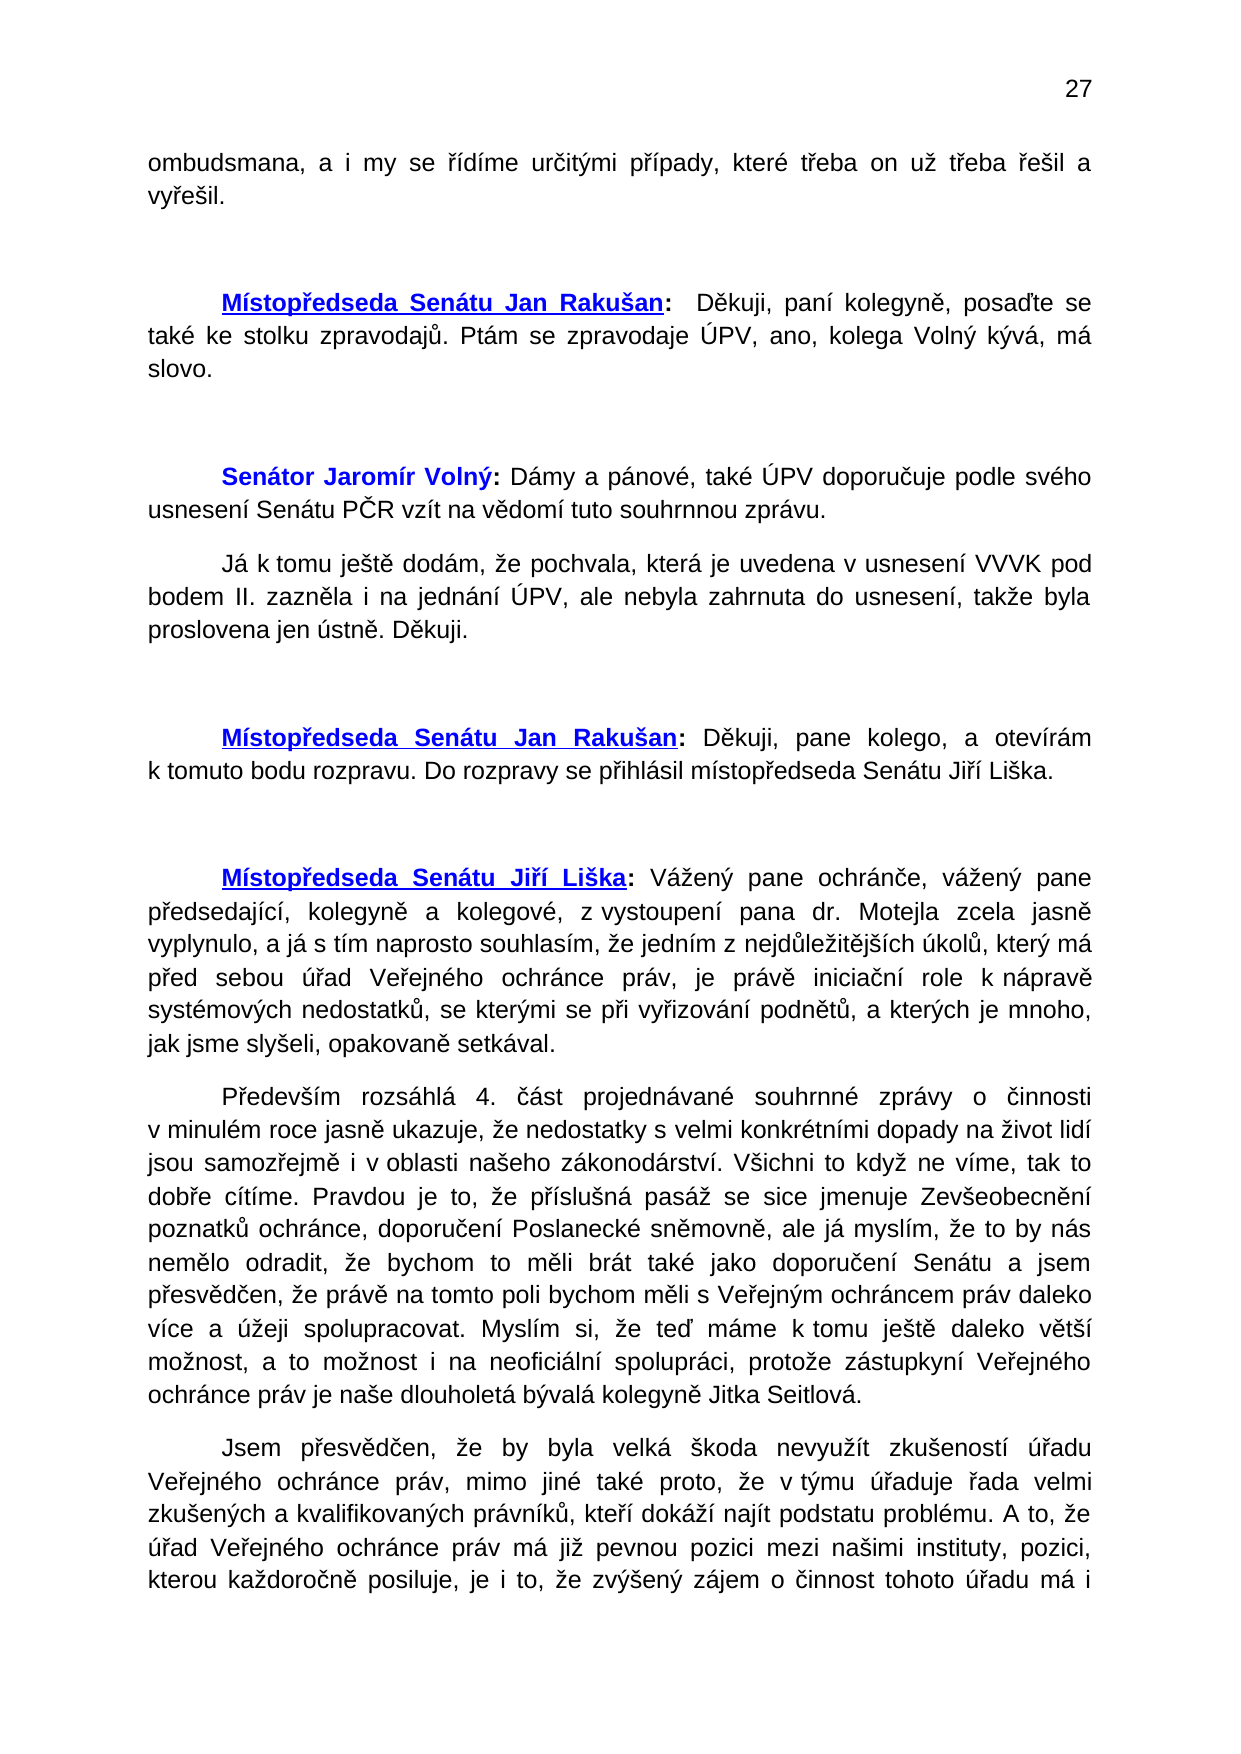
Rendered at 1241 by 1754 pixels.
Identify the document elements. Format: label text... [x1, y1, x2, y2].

text Místopředseda Senátu Jiří Liška: Vážený pane ochránče, vážený pane předsedající, kolegyně a kolegové, z vystoupení pana dr. Motejla zcela jasně vyplynulo, a já s tím naprosto souhlasím, že jedním z nejdůležitějších úkolů, který má před sebou úřad Veřejného ochránce práv, je právě iniciační role k nápravě systémových nedostatků, se kterými se při vyřizování podnětů, a kterých je mnoho, jak jsme slyšeli, opakovaně setkával. [148, 863, 1093, 1057]
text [148, 1433, 1093, 1594]
text Především rozsáhlá 4. část projednávané souhrnné zprávy o činnosti v minulém roce jasně ukazuje, že nedostatky s velmi konkrétními dopady na život lidí jsou samozřejmě i v oblasti našeho zákonodárství. Všichni to když ne víme, tak to dobře cítíme. Pravdou je to, že příslušná pasáž se sice jmenuje Zevšeobecnění poznatků ochránce, doporučení Poslanecké sněmovně, ale já myslím, že to by nás nemělo odradit, že bychom to měli brát také jako doporučení Senátu a jsem přesvědčen, že právě na tomto poli bychom měli s Veřejným ochráncem práv daleko více a úžeji spolupracovat. Myslím si, že teď máme k tomu ještě daleko větší možnost, a to možnost i na neoficiální spolupráci, protože zástupkyní Veřejného ochránce práv je naše dlouholetá bývalá kolegyně Jitka Seitlová. [148, 1082, 1093, 1408]
text Senátor Jaromír Volný: Dámy a pánové, také ÚPV doporučuje podle svého usnesení Senátu PČR vzít na vědomí tuto souhrnnou zprávu. [148, 462, 1093, 524]
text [148, 148, 1093, 209]
text Místopředseda Senátu Jan Rakušan: Děkuji, pane kolego, a otevírám k tomuto bodu rozpravu. Do rozpravy se přihlásil místopředseda Senátu Jiří Liška. [148, 723, 1093, 784]
text Já k tomu ještě dodám, že pochvala, která je uvedena v usnesení VVVK pod bodem II. zazněla i na jednání ÚPV, ale nebyla zahrnuta do usnesení, takže byla proslovena jen ústně. Děkuji. [148, 549, 1093, 644]
text Místopředseda Senátu Jan Rakušan: Děkuji, paní kolegyně, posaďte se také ke stolku zpravodajů. Ptám se zpravodaje ÚPV, ano, kolega Volný kývá, má slovo. [148, 288, 1093, 383]
